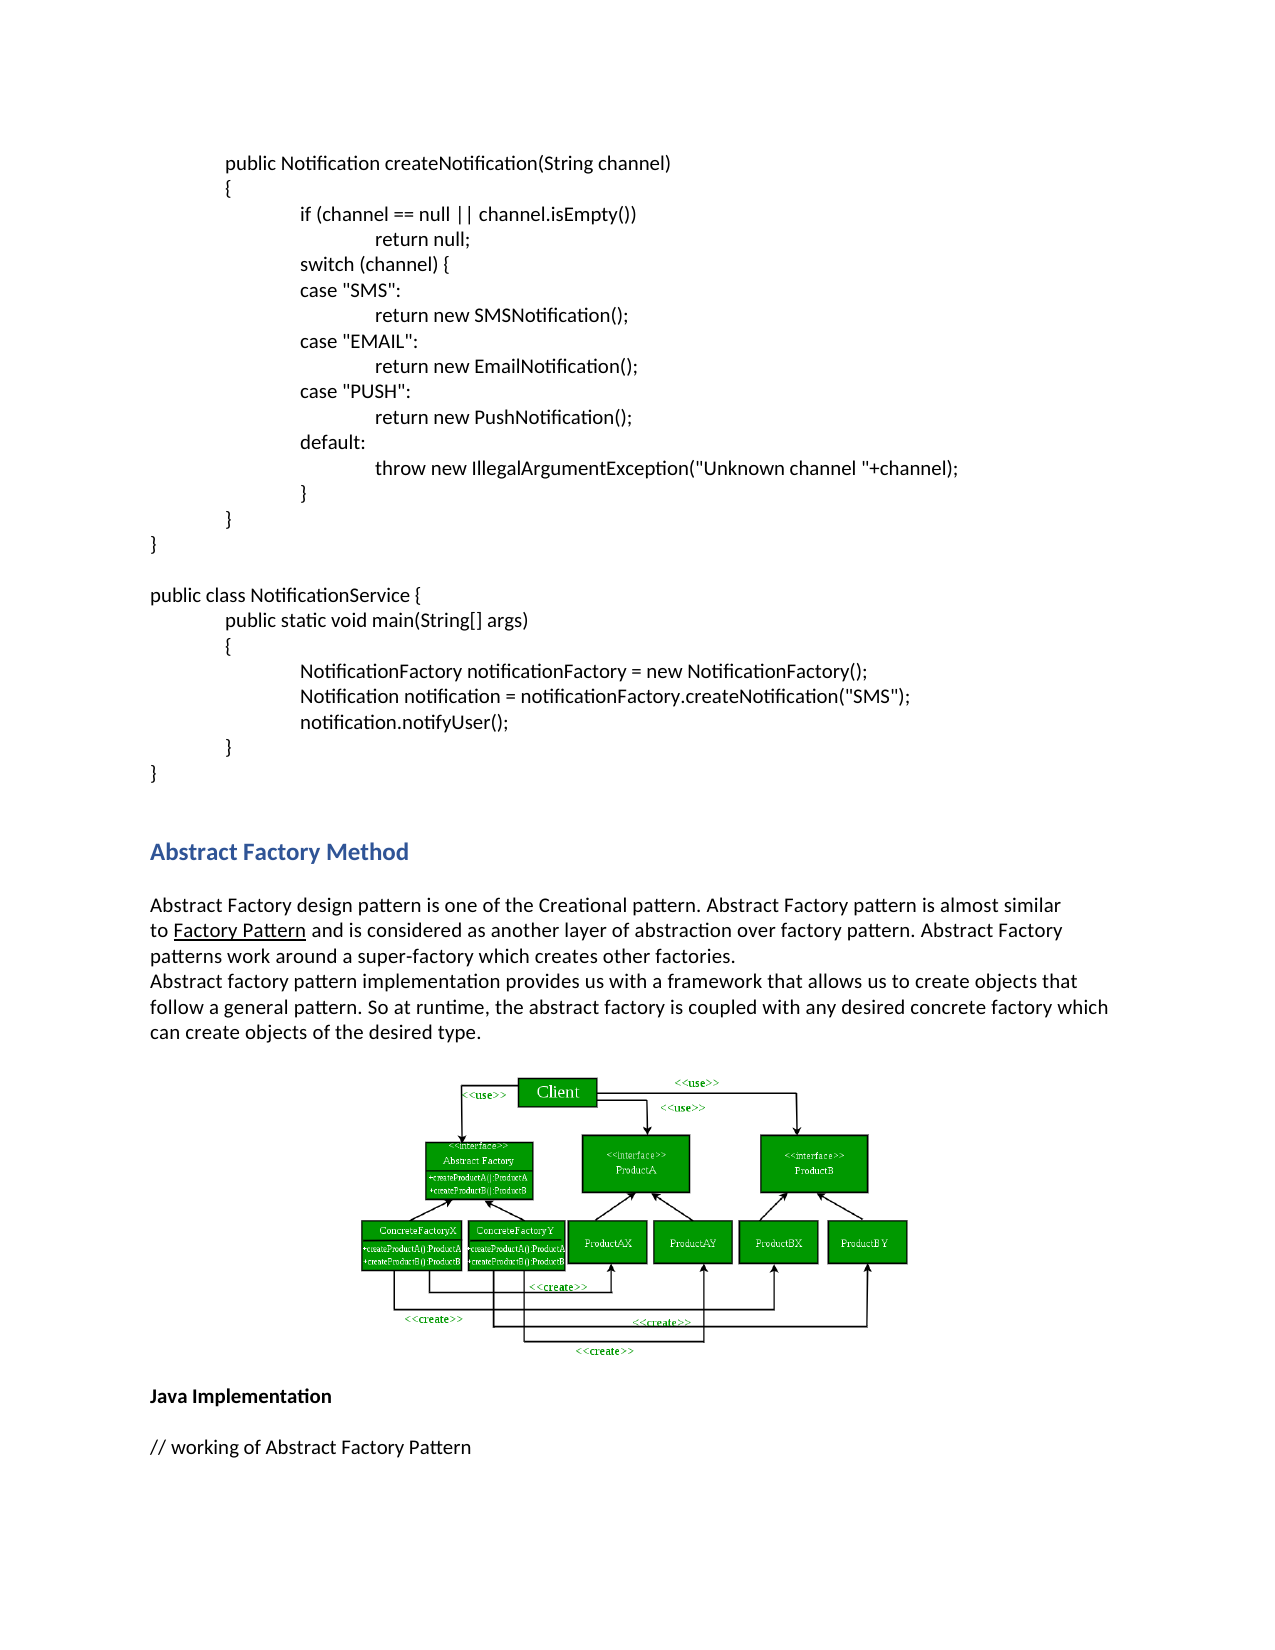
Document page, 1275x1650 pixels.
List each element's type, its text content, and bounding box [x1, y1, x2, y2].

text } [150, 506, 1125, 531]
text switch (channel) { [150, 252, 1125, 277]
text } [150, 531, 1125, 557]
text } [150, 760, 1125, 785]
text case "SMS": [150, 277, 1125, 302]
text return null; [150, 226, 1125, 252]
text Abstract Factory design pattern is one of the Creational pattern. Abstract Factory pattern is almost similar to Factory Pattern and is considered as another layer of abstraction over factory pattern. Abstract Factory patterns work around a super-factory which creates other factories. Abstract factory pattern implementation provides us with a framework that allows us to create objects that follow a general pattern. So at runtime, the abstract factory is coupled with any desired concrete factory which can create objects of the desired type. [150, 892, 1125, 1045]
text Notification notification = notificationFactory.createNotification("SMS"); [150, 684, 1125, 709]
text return new EmailNotification(); [150, 353, 1125, 379]
text default: [150, 429, 1125, 455]
text return new PushNotification(); [150, 404, 1125, 429]
text { [150, 175, 1125, 201]
text Abstract Factory Method [150, 836, 1125, 867]
text // working of Abstract Factory Pattern [150, 1434, 1125, 1459]
text { [150, 633, 1125, 658]
text Java Implementation [150, 1383, 1125, 1409]
text public Notification createNotification(String channel) [150, 150, 1125, 175]
text } [150, 480, 1125, 506]
text } [150, 734, 1125, 760]
text NotificationFactory notificationFactory = new NotificationFactory(); [150, 658, 1125, 684]
text if (channel == null || channel.isEmpty()) [150, 201, 1125, 226]
text case "PUSH": [150, 379, 1125, 404]
text case "EMAIL": [150, 328, 1125, 353]
text throw new IllegalArgumentException("Unknown channel "+channel); [150, 455, 1125, 480]
text notification.notifyUser(); [150, 709, 1125, 734]
text public class NotificationService { [150, 582, 1125, 607]
text return new SMSNotification(); [150, 302, 1125, 328]
text public static void main(String[] args) [150, 607, 1125, 633]
